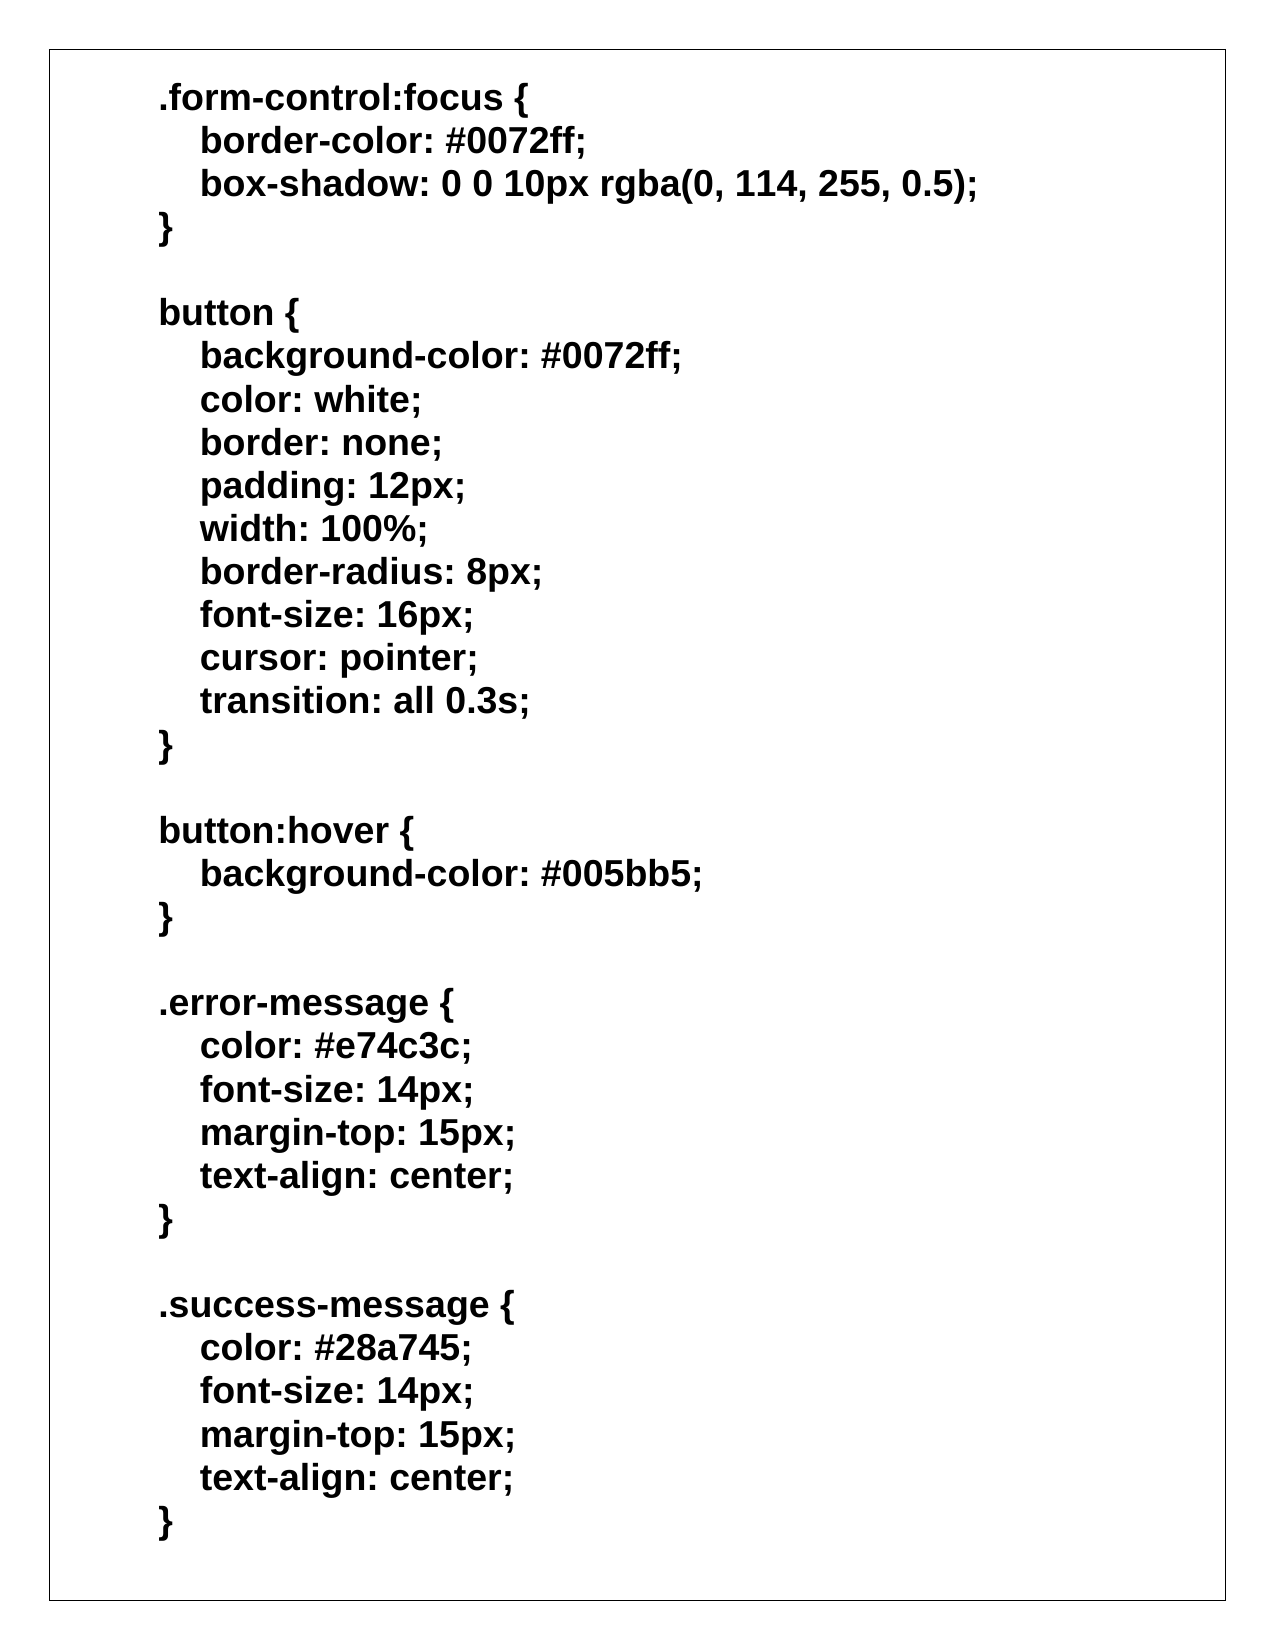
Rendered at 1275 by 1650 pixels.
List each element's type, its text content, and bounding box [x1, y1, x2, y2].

text cursor: pointer; [75, 636, 1200, 679]
text color: #28a745; [75, 1326, 1200, 1369]
text padding: 12px; [75, 463, 1200, 506]
text .form-control:focus { [75, 75, 1200, 118]
text width: 100%; [75, 506, 1200, 549]
text button { [75, 291, 1200, 334]
text button:hover { [75, 808, 1200, 851]
text box-shadow: 0 0 10px rgba(0, 114, 255, 0.5); [75, 161, 1200, 204]
text .success-message { [75, 1282, 1200, 1326]
text text-align: center; [75, 1455, 1200, 1498]
text text-align: center; [75, 1153, 1200, 1196]
text color: white; [75, 377, 1200, 420]
text transition: all 0.3s; [75, 679, 1200, 722]
text } [75, 722, 1200, 765]
text } [75, 894, 1200, 937]
text .error-message { [75, 981, 1200, 1024]
text color: #e74c3c; [75, 1024, 1200, 1067]
text margin-top: 15px; [75, 1110, 1200, 1153]
text } [75, 204, 1200, 247]
text font-size: 14px; [75, 1067, 1200, 1110]
text background-color: #005bb5; [75, 851, 1200, 894]
text border-color: #0072ff; [75, 118, 1200, 161]
text } [75, 1196, 1200, 1239]
text font-size: 16px; [75, 592, 1200, 636]
text border-radius: 8px; [75, 549, 1200, 592]
text border: none; [75, 420, 1200, 463]
text font-size: 14px; [75, 1369, 1200, 1412]
text background-color: #0072ff; [75, 334, 1200, 377]
text margin-top: 15px; [75, 1412, 1200, 1455]
text } [75, 1498, 1200, 1541]
